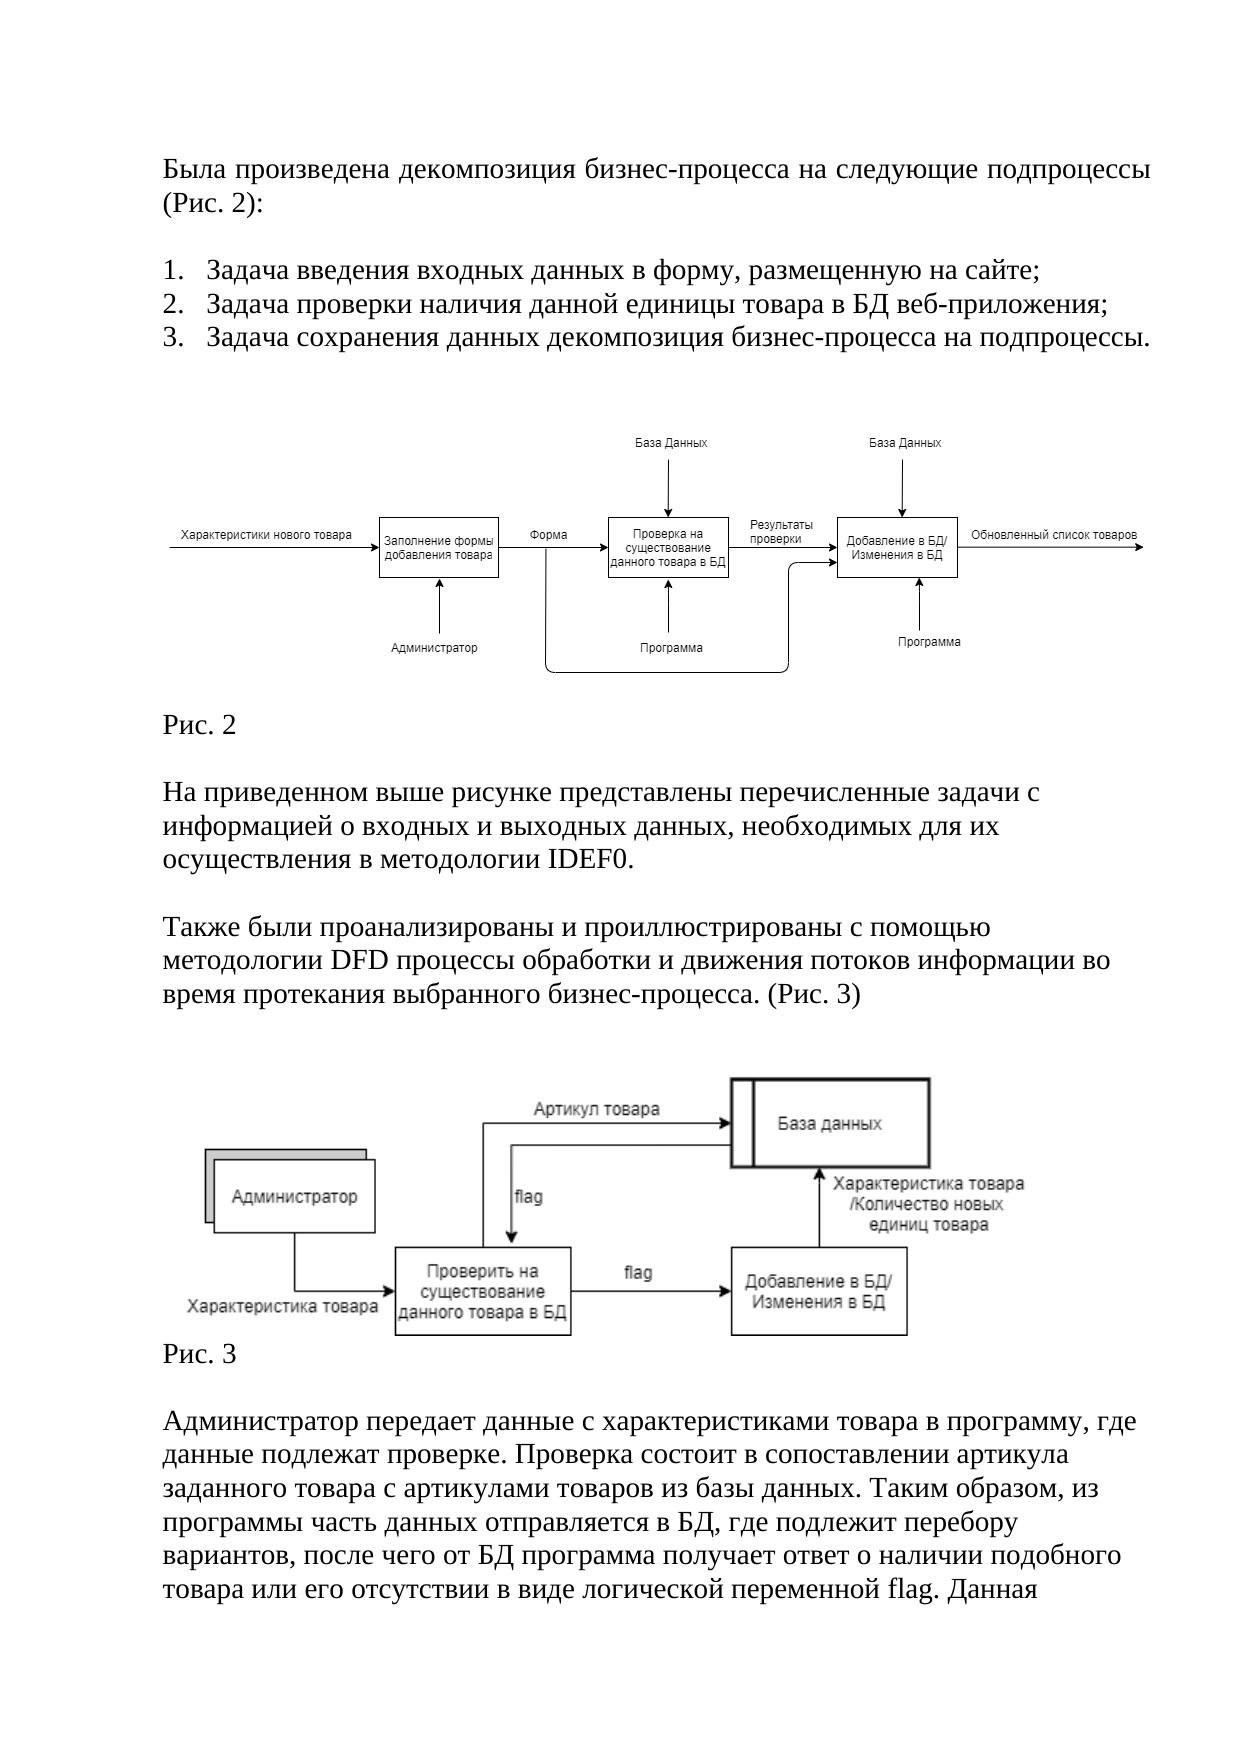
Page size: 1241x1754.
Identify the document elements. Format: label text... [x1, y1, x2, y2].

text Рис. 2 [162, 708, 1152, 741]
text Рис. 3 [162, 1336, 1152, 1369]
text Была произведена декомпозиция бизнес-процесса на следующие подпроцессы (Рис. 2): [162, 152, 1152, 219]
picture [162, 1042, 1054, 1336]
text Также были проанализированы и проиллюстрированы с помощью методологии DFD процессы обработки и движения потоков информации во время протекания выбранного бизнес-процесса. (Рис. 3) [162, 909, 1152, 1009]
list Задача сохранения данных декомпозиция бизнес-процесса на подпроцессы. [162, 319, 1152, 353]
list Задача проверки наличия данной единицы товара в БД веб-приложения; [162, 286, 1152, 319]
text На приведенном выше рисунке представлены перечисленные задачи с информацией о входных и выходных данных, необходимых для их осуществления в методологии IDEF0. [162, 774, 1152, 875]
list Задача введения входных данных в форму, размещенную на сайте; [162, 252, 1152, 286]
picture [162, 415, 1152, 708]
